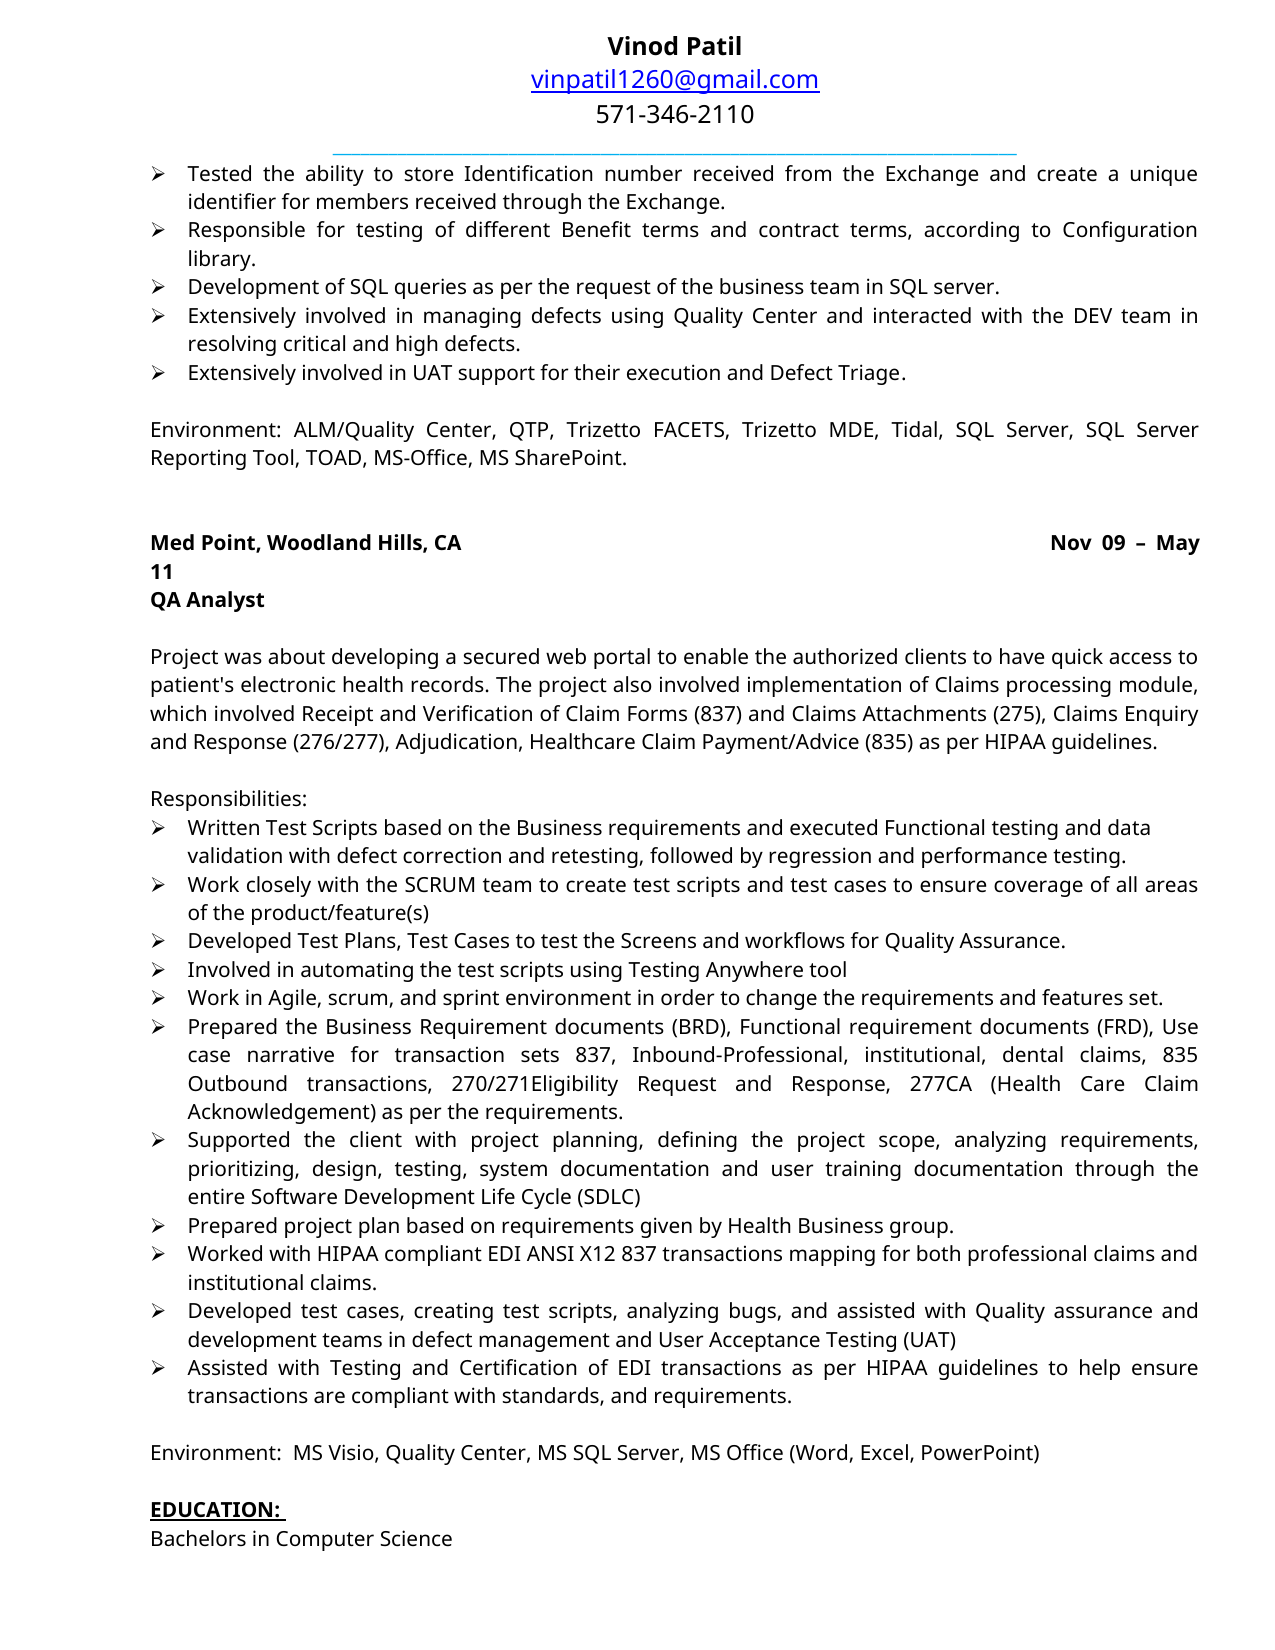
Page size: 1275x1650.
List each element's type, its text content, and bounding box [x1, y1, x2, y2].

list Written Test Scripts based on the Business requirements and executed Functional testing and data validation with defect correction and retesting, followed by regression and performance testing. [150, 813, 1200, 870]
list Extensively involved in UAT support for their execution and Defect Triage. [150, 358, 1200, 386]
list Assisted with Testing and Certification of EDI transactions as per HIPAA guidelines to help ensure transactions are compliant with standards, and requirements. [150, 1353, 1200, 1410]
text QA Analyst [150, 585, 1200, 614]
list Prepared project plan based on requirements given by Health Business group. [150, 1211, 1200, 1239]
list Development of SQL queries as per the request of the business team in SQL server. [150, 272, 1200, 301]
list Worked with HIPAA compliant EDI ANSI X12 837 transactions mapping for both professional claims and institutional claims. [150, 1239, 1200, 1296]
text Project was about developing a secured web portal to enable the authorized clients to have quick access to patient's electronic health records. The project also involved implementation of Claims processing module, which involved Receipt and Verification of Claim Forms (837) and Claims Attachments (275), Claims Enquiry and Response (276/277), Adjudication, Healthcare Claim Payment/Advice (835) as per HIPAA guidelines. [150, 642, 1200, 756]
text Med Point, Woodland Hills, CA Nov 09 – May 11 [150, 528, 1200, 585]
text Environment: MS Visio, Quality Center, MS SQL Server, MS Office (Word, Excel, PowerPoint) [150, 1438, 1200, 1467]
list Developed test cases, creating test scripts, analyzing bugs, and assisted with Quality assurance and development teams in defect management and User Acceptance Testing (UAT) [150, 1296, 1200, 1353]
list Work in Agile, scrum, and sprint environment in order to change the requirements and features set. [150, 983, 1200, 1012]
list Developed Test Plans, Test Cases to test the Screens and workflows for Quality Assurance. [150, 927, 1200, 955]
text Bachelors in Computer Science [150, 1524, 1200, 1552]
list Involved in automating the test scripts using Testing Anywhere tool [150, 955, 1200, 983]
text Environment: ALM/Quality Center, QTP, Trizetto FACETS, Trizetto MDE, Tidal, SQL Server, SQL Server Reporting Tool, TOAD, MS-Office, MS SharePoint. [150, 415, 1200, 472]
text EDUCATION: [150, 1495, 1200, 1524]
list Prepared the Business Requirement documents (BRD), Functional requirement documents (FRD), Use case narrative for transaction sets 837, Inbound-Professional, institutional, dental claims, 835 Outbound transactions, 270/271Eligibility Request and Response, 277CA (Health Care Claim Acknowledgement) as per the requirements. [150, 1012, 1200, 1126]
list Extensively involved in managing defects using Quality Center and interacted with the DEV team in resolving critical and high defects. [150, 301, 1200, 358]
list Work closely with the SCRUM team to create test scripts and test cases to ensure coverage of all areas of the product/feature(s) [150, 870, 1200, 927]
text Responsibilities: [150, 784, 1200, 813]
list Supported the client with project planning, defining the project scope, analyzing requirements, prioritizing, design, testing, system documentation and user training documentation through the entire Software Development Life Cycle (SDLC) [150, 1126, 1200, 1211]
list Tested the ability to store Identification number received from the Exchange and create a unique identifier for members received through the Exchange. [150, 159, 1200, 216]
list Responsible for testing of different Benefit terms and contract terms, according to Configuration library. [150, 216, 1200, 272]
